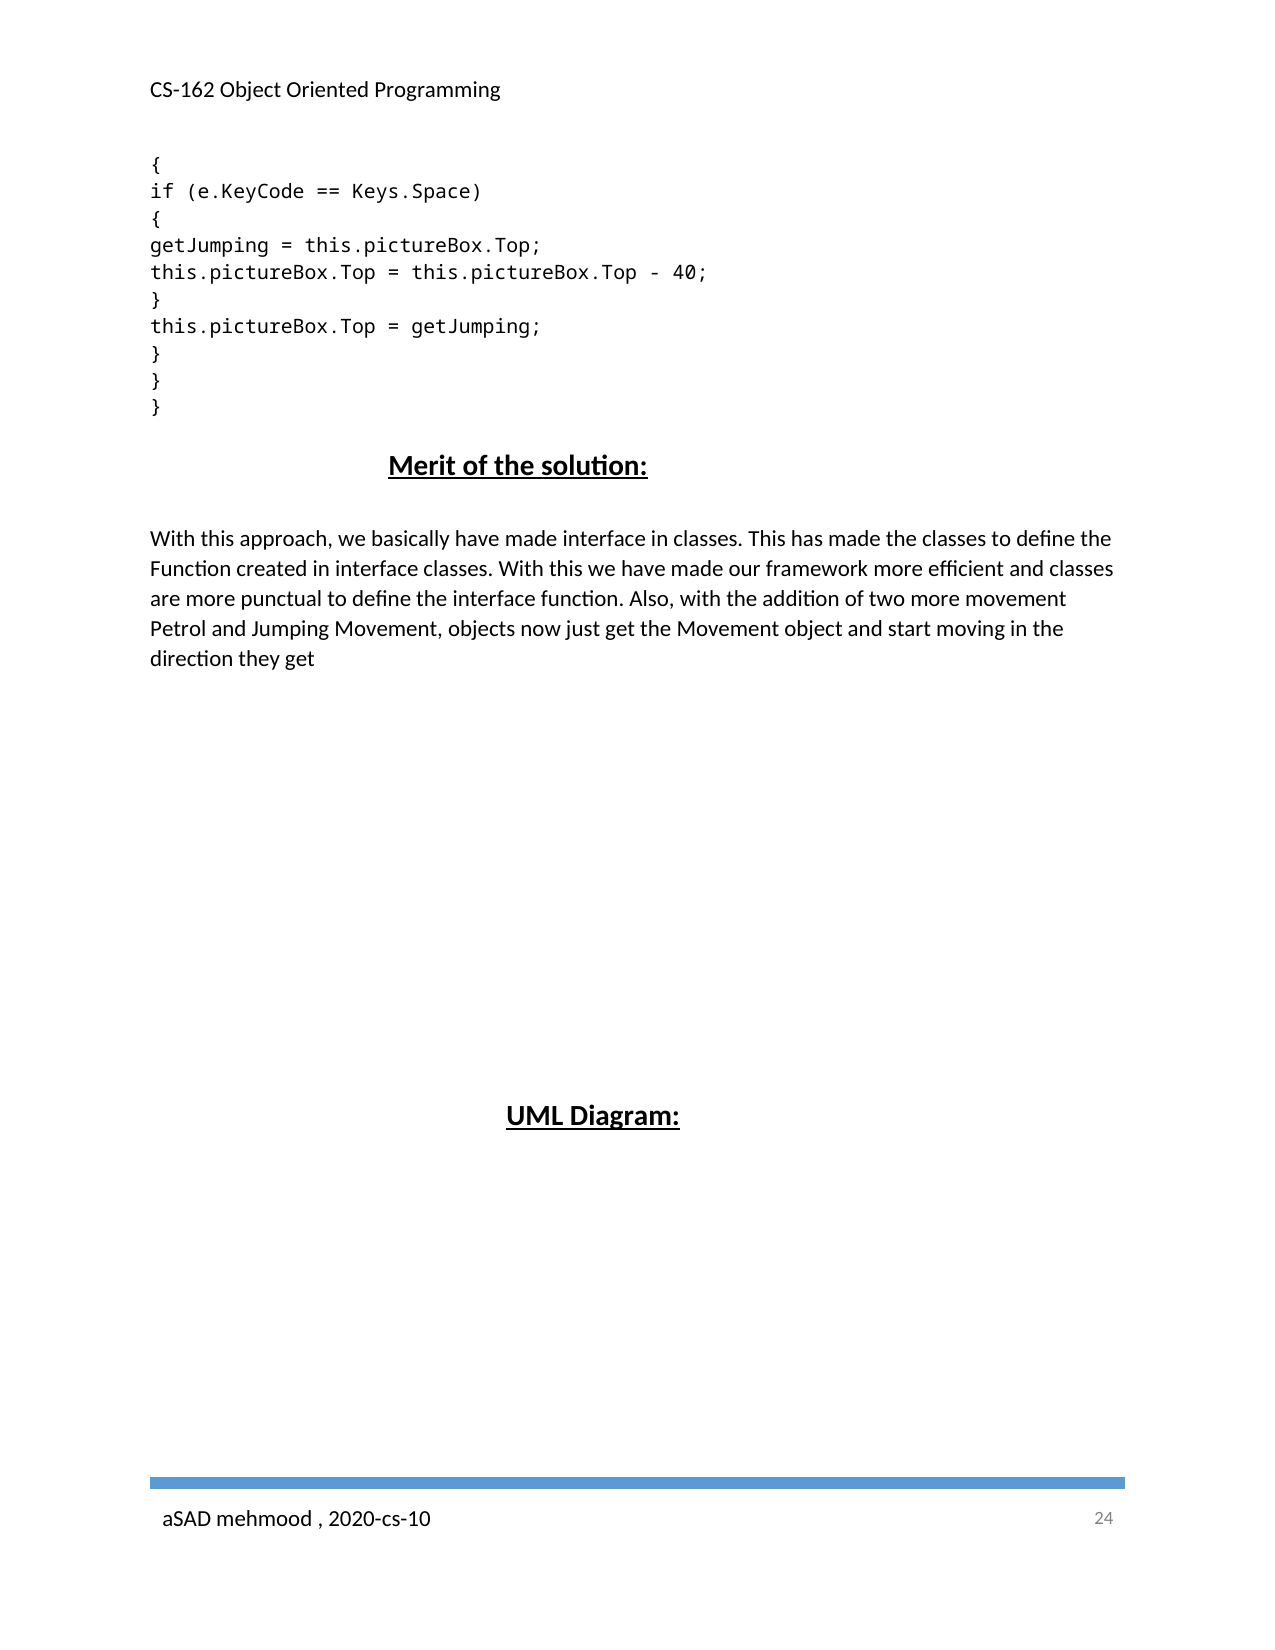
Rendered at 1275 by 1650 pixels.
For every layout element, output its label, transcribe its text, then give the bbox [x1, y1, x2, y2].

text } [150, 366, 1125, 393]
text } [150, 393, 1125, 420]
text } [150, 339, 1125, 366]
text Merit of the solution: [150, 447, 1125, 482]
text } [150, 285, 1125, 312]
text this.pictureBox.Top = getJumping; [150, 312, 1125, 339]
text { [150, 150, 1125, 177]
text getJumping = this.pictureBox.Top; [150, 231, 1125, 258]
text UML Diagram: [150, 1097, 1125, 1133]
text { [150, 204, 1125, 231]
text With this approach, we basically have made interface in classes. This has made the classes to define the [150, 524, 1125, 552]
text this.pictureBox.Top = this.pictureBox.Top - 40; [150, 258, 1125, 285]
text Function created in interface classes. With this we have made our framework more efficient and classes are more punctual to define the interface function. Also, with the addition of two more movement Petrol and Jumping Movement, objects now just get the Movement object and start moving in the direction they get [150, 554, 1125, 672]
text if (e.KeyCode == Keys.Space) [150, 177, 1125, 204]
